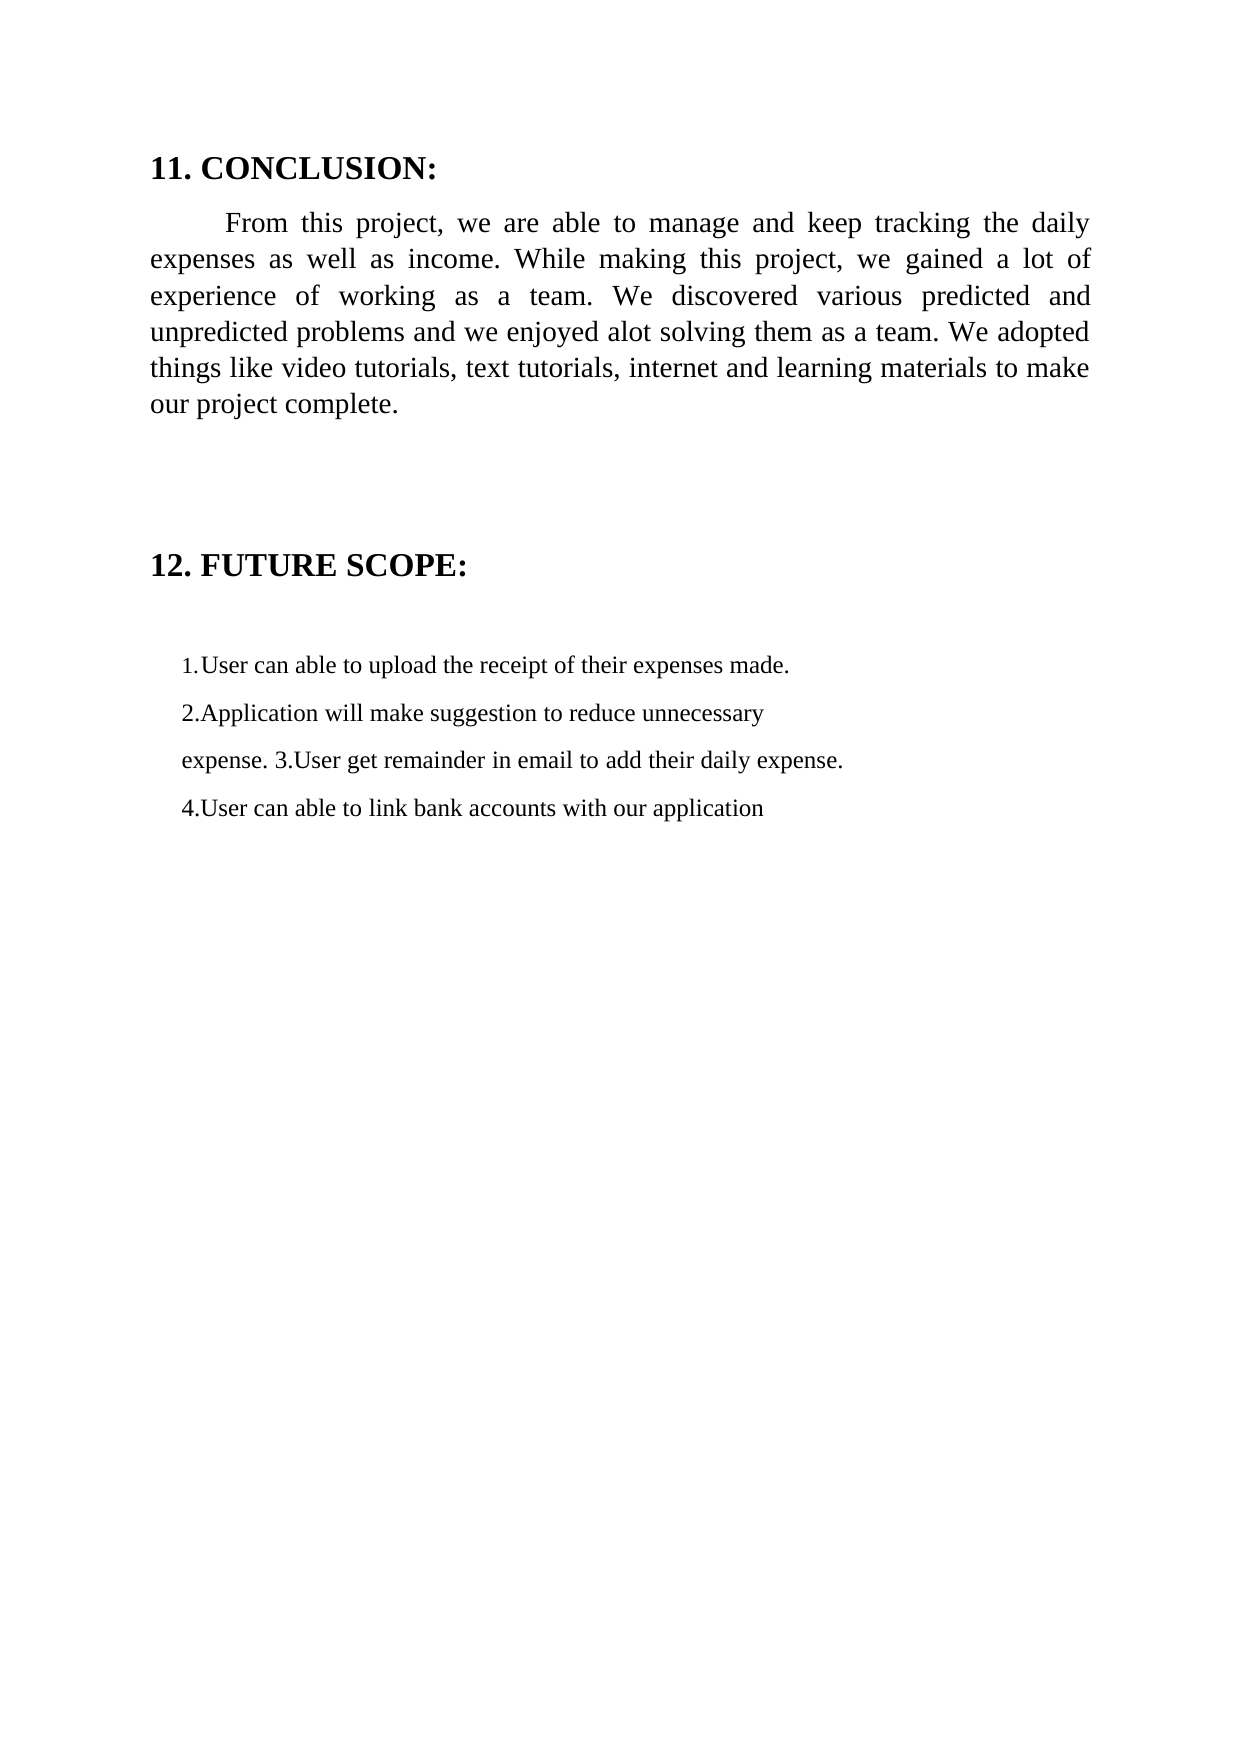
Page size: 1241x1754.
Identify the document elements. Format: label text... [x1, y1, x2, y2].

text From this project, we are able to manage and keep tracking the daily expenses as well as income. While making this project, we gained a lot of experience of working as a team. We discovered various predicted and unpredicted problems and we enjoyed alot solving them as a team. We adopted things like video tutorials, text tutorials, internet and learning materials to make our project complete. [150, 205, 1091, 420]
subtitle FUTURE SCOPE: [150, 545, 1211, 583]
list User can able to upload the receipt of their expenses made. 2.Application will make suggestion to reduce unnecessary expense. 3.User get remainder in email to add their daily expense. [181, 651, 856, 774]
text 4.User can able to link bank accounts with our application [181, 793, 1211, 822]
subtitle CONCLUSION: [150, 148, 1211, 186]
